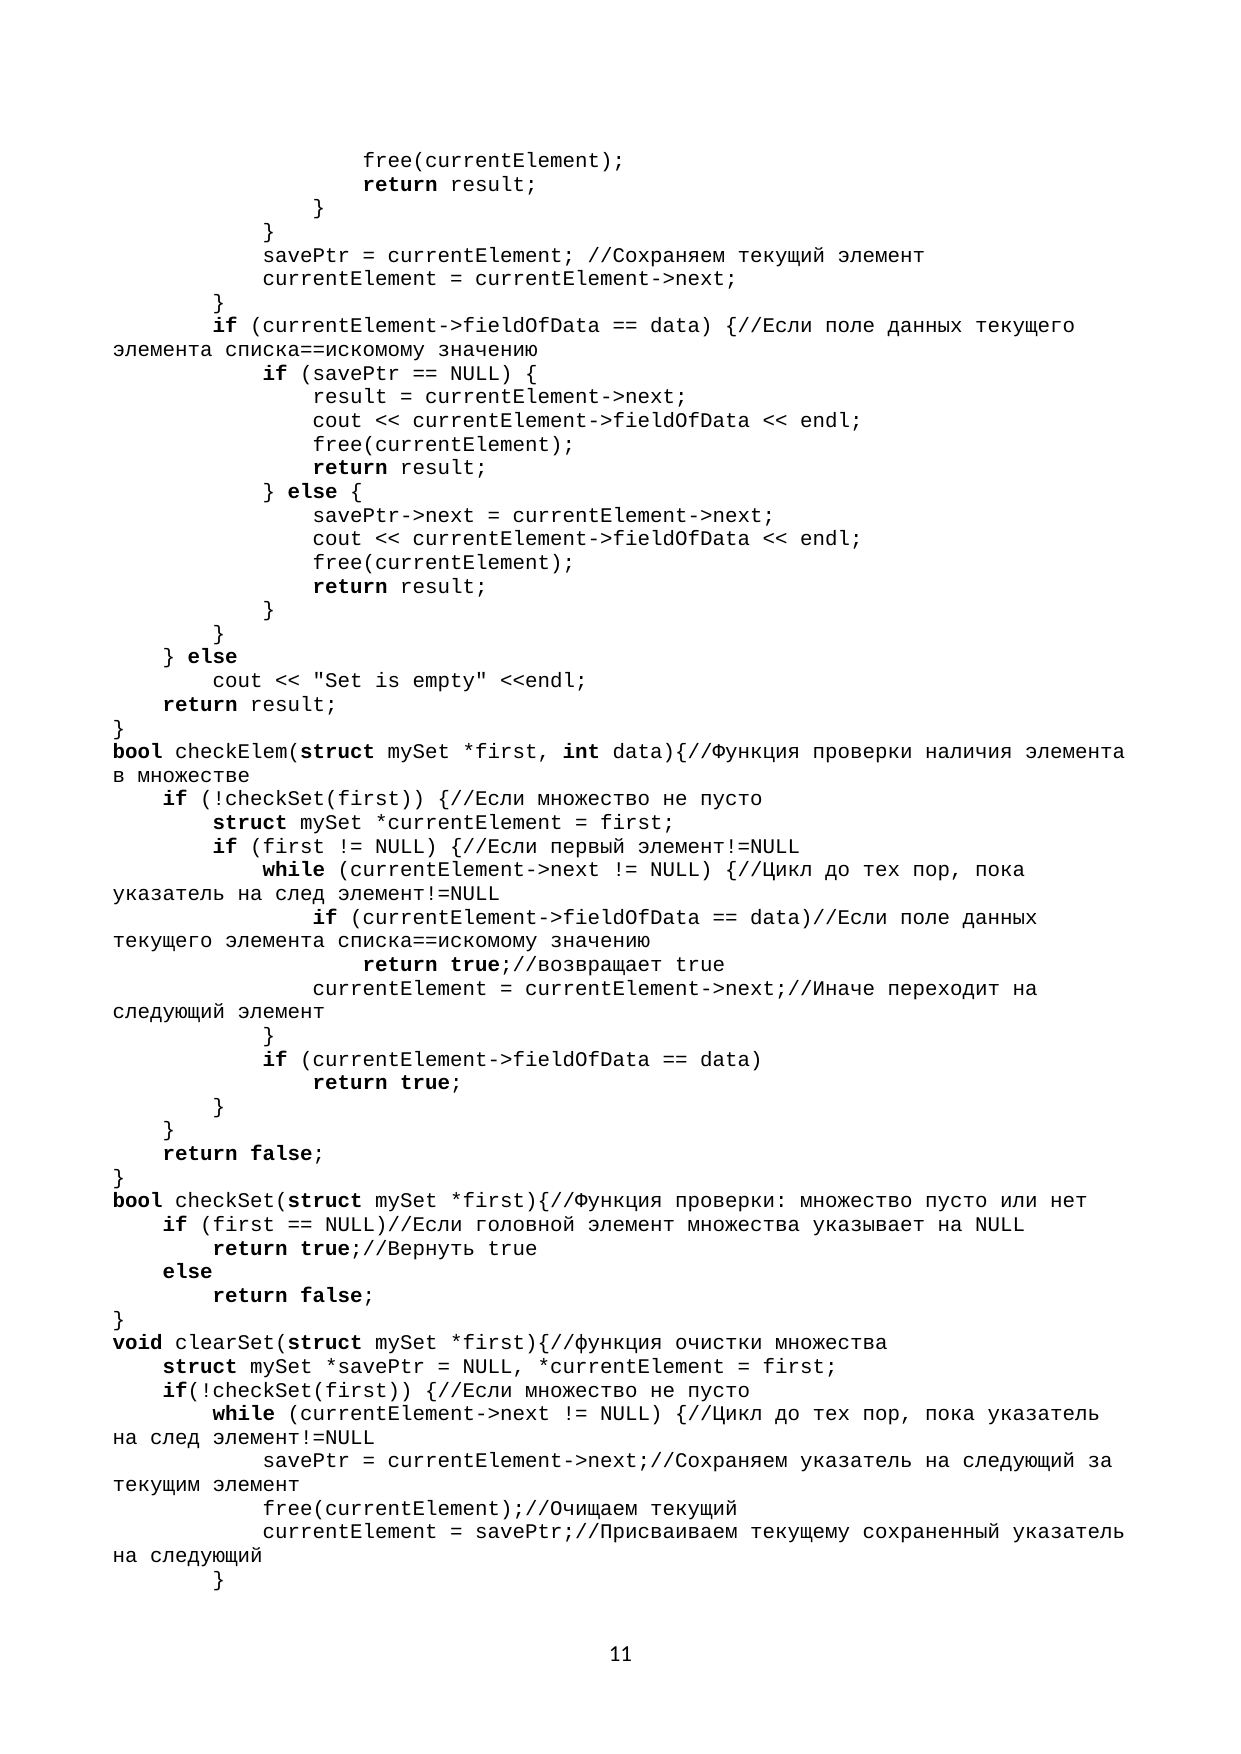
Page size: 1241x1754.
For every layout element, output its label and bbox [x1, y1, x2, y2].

text [112, 150, 1128, 1592]
